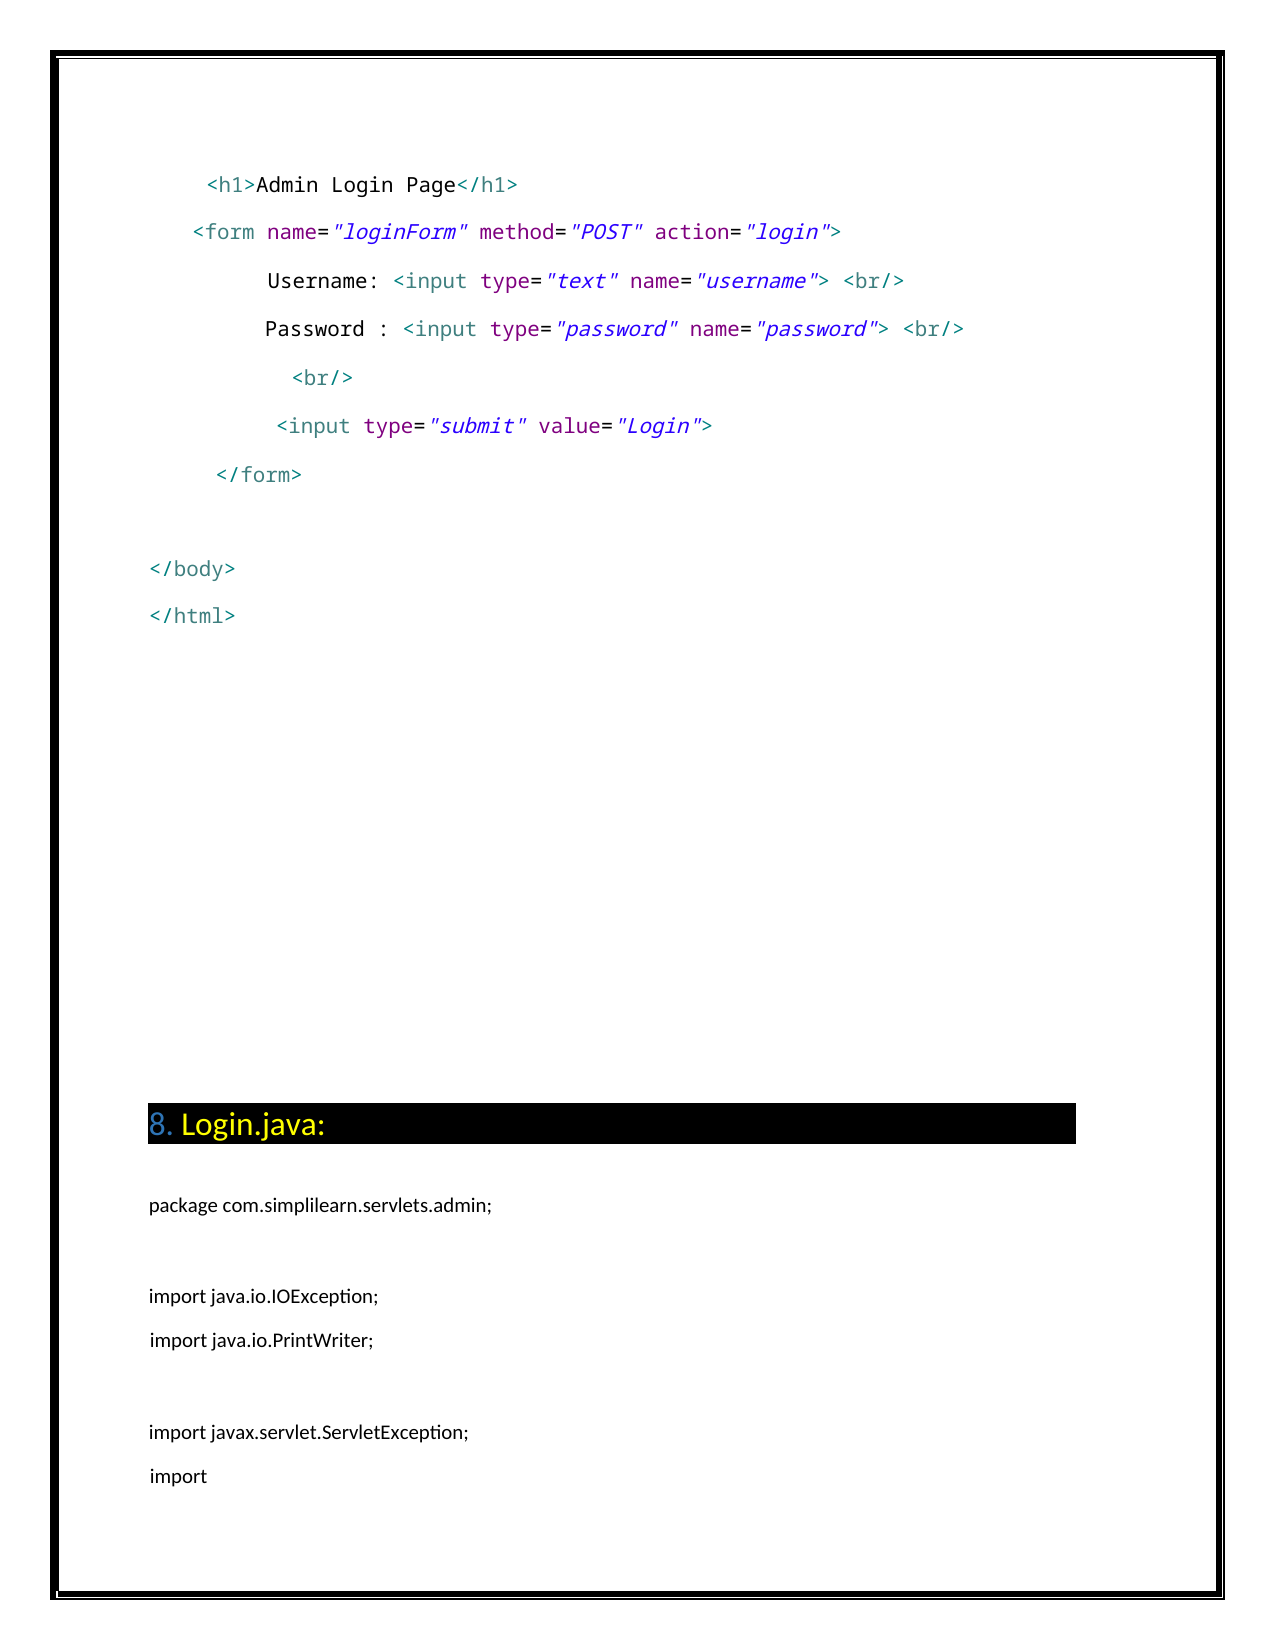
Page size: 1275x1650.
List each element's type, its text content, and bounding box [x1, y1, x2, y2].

text <form name="loginForm" method="POST" action="login"> [148, 217, 1076, 246]
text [148, 1419, 499, 1488]
subtitle Login.java: [148, 1103, 1076, 1144]
text Password : <input type="password" name="password"> <br/> [148, 314, 1076, 343]
text </body> [148, 554, 743, 583]
text <br/> [148, 363, 1076, 391]
text Username: <input type="text" name="username"> <br/> [148, 266, 1076, 294]
text </html> [148, 601, 743, 630]
text </form> [148, 460, 1076, 488]
text import java.io.IOException; import java.io.PrintWriter; [148, 1283, 394, 1353]
text <h1>Admin Login Page</h1> [148, 171, 1076, 199]
text package com.simplilearn.servlets.admin; [148, 1192, 964, 1218]
text <input type="submit" value="Login"> [148, 412, 1076, 440]
